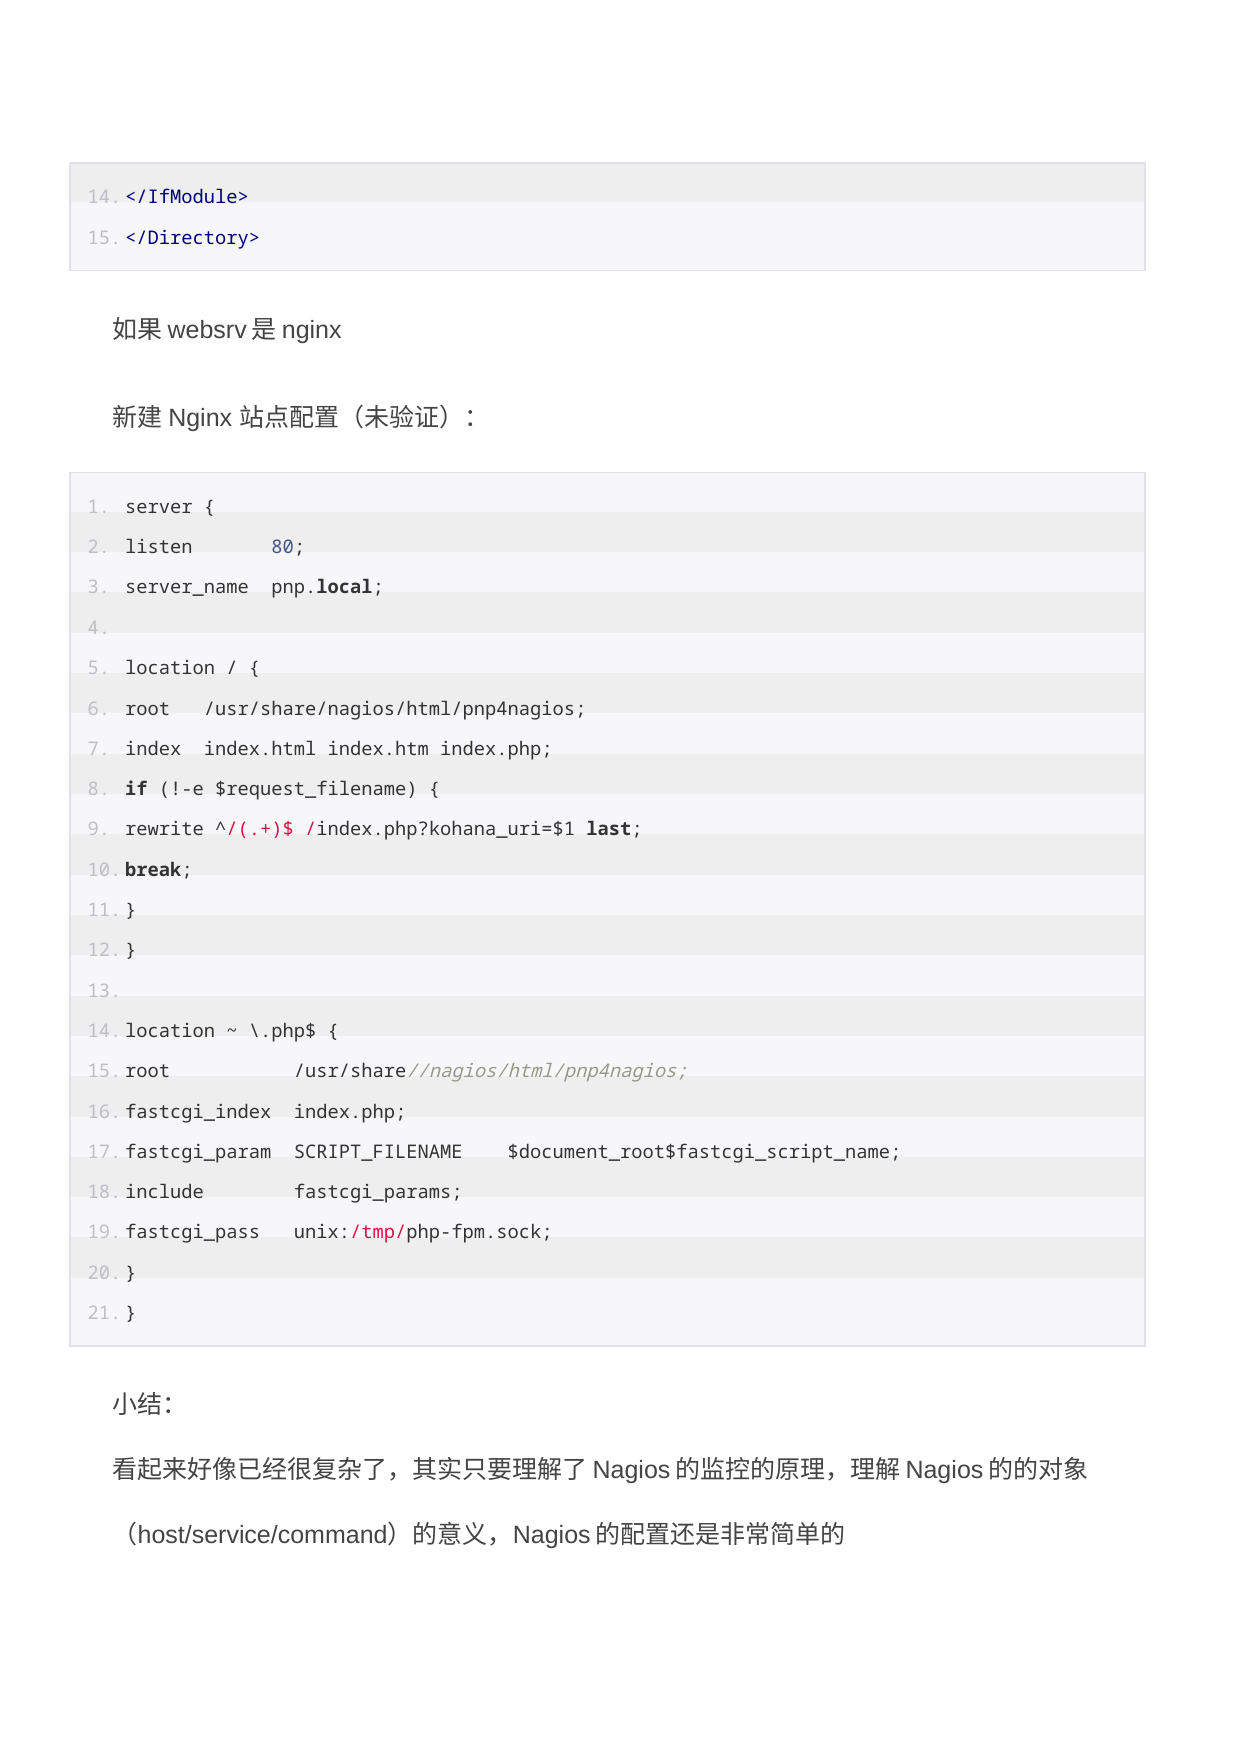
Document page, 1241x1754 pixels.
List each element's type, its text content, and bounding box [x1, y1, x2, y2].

text 小结： 看起来好像已经很复杂了，其实只要理解了Nagios的监控的原理，理解Nagios的的对象（host/service/command）的意义，Nagios的配置还是非常简单的 [112, 1370, 1128, 1565]
list } [71, 1278, 1144, 1345]
list } [71, 1237, 1144, 1278]
list fastcgi_pass unix:/tmp/php-fpm.sock; [71, 1197, 1144, 1237]
list fastcgi_index index.php; [71, 1076, 1144, 1117]
list listen 80; [71, 512, 1144, 552]
list </IfModule> [71, 164, 1144, 202]
list } [71, 875, 1144, 915]
list fastcgi_param SCRIPT_FILENAME $document_root$fastcgi_script_name; [71, 1117, 1144, 1157]
list } [71, 915, 1144, 955]
list server_name pnp.local; [71, 552, 1144, 592]
text 新建 Nginx 站点配置（未验证）： [112, 383, 1128, 448]
list rewrite ^/(.+)$ /index.php?kohana_uri=$1 last; [71, 794, 1144, 834]
list break; [71, 834, 1144, 875]
list if (!-e $request_filename) { [71, 754, 1144, 794]
list include fastcgi_params; [71, 1157, 1144, 1197]
list index index.html index.htm index.php; [71, 713, 1144, 754]
list location / { [71, 633, 1144, 673]
list location ~ \.php$ { [71, 996, 1144, 1036]
list root /usr/share/nagios/html/pnp4nagios; [71, 673, 1144, 713]
list </Directory> [71, 202, 1144, 270]
list server { [71, 473, 1144, 512]
list root /usr/share//nagios/html/pnp4nagios; [71, 1036, 1144, 1076]
text 如果websrv是nginx [112, 295, 1128, 360]
